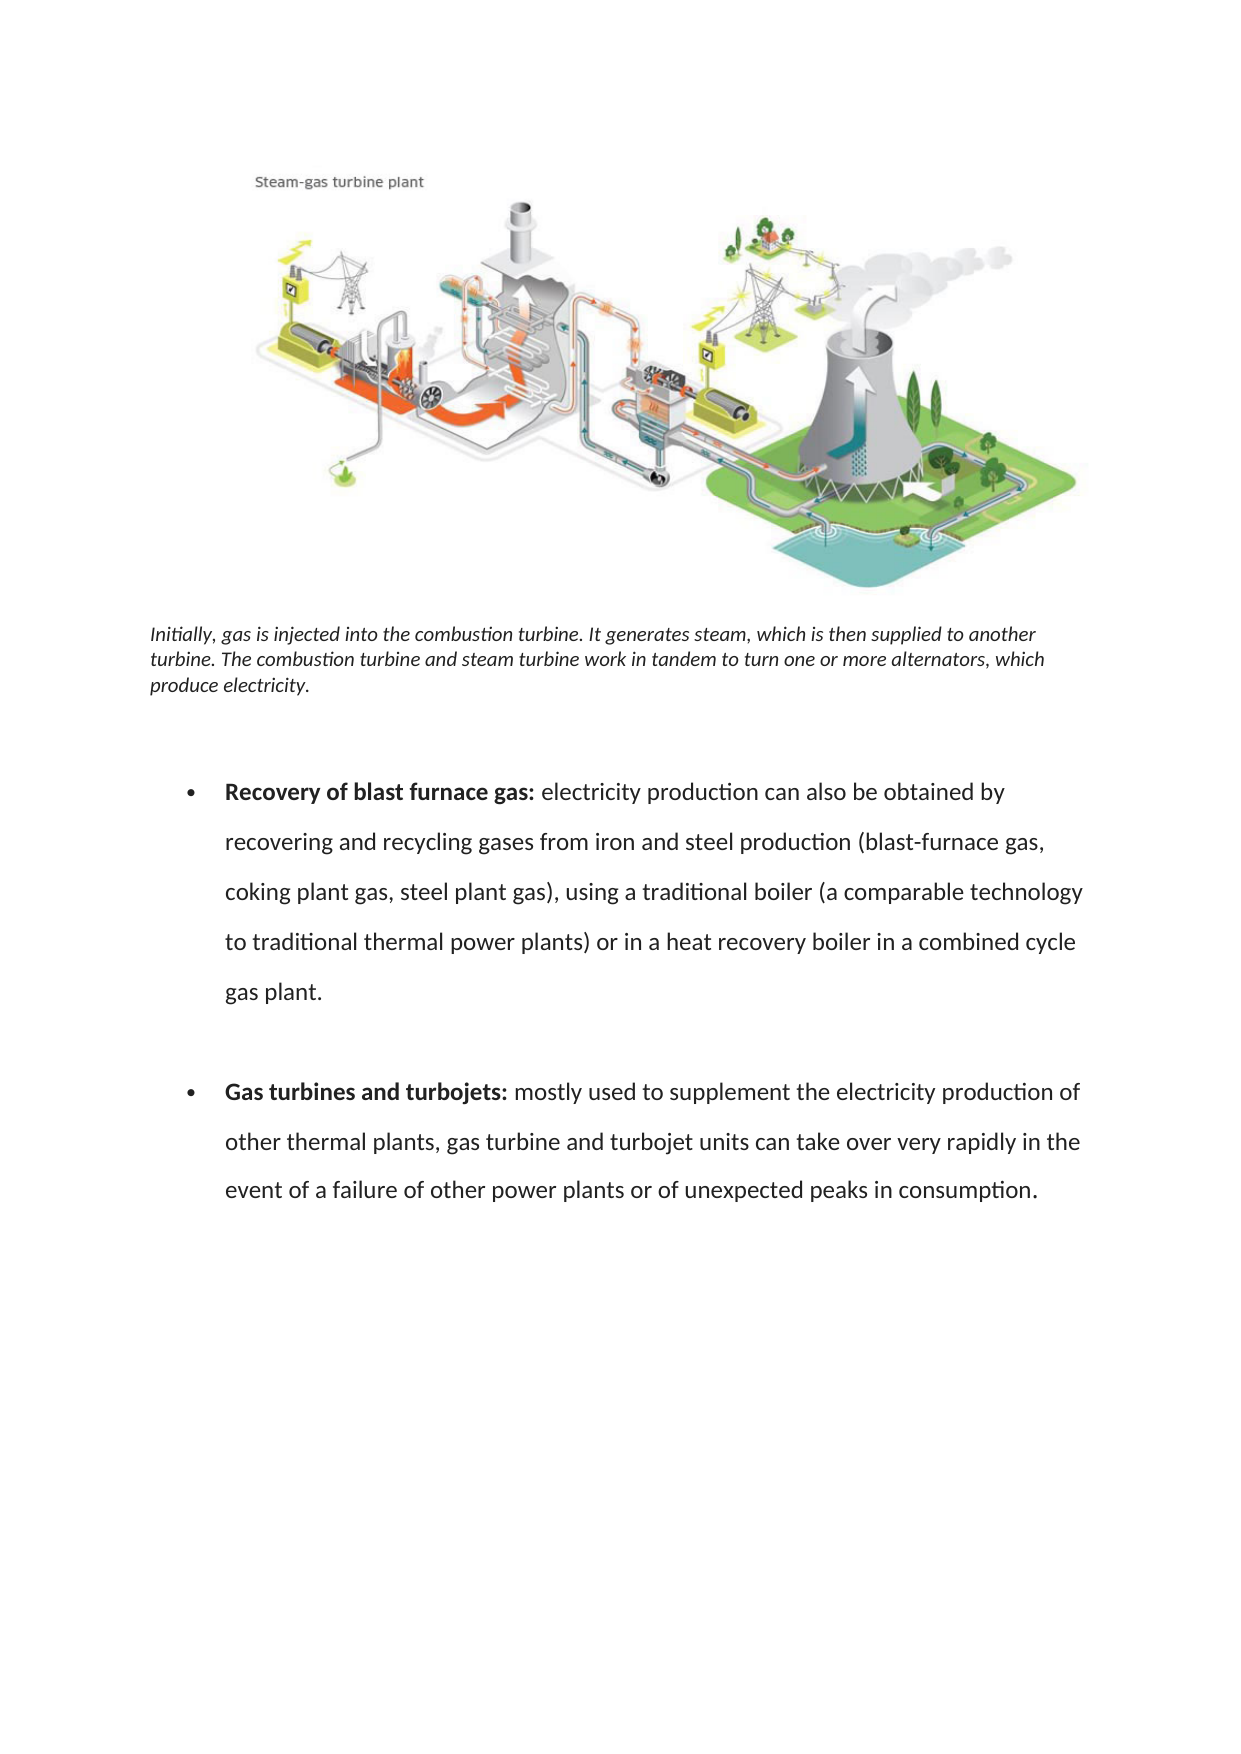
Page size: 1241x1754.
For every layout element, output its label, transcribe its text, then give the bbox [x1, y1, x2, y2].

list Gas turbines and turbojets: mostly used to supplement the electricity production of other thermal plants, gas turbine and turbojet units can take over very rapidly in the event of a failure of other power plants or of unexpected peaks in consumption. [187, 1056, 1090, 1206]
text Initially, gas is injected into the combustion turbine. It generates steam, which is then supplied to another turbine. The combustion turbine and steam turbine work in tandem to turn one or more alternators, which produce electricity. [311, 622, 1090, 697]
picture [225, 150, 1105, 622]
list Recovery of blast furnace gas: electricity production can also be obtained by recovering and recycling gases from iron and steel production (blast-furnace gas, coking plant gas, steel plant gas), using a traditional boiler (a comparable technology to traditional thermal power plants) or in a heat recovery boiler in a combined cycle gas plant. [187, 756, 1090, 1006]
